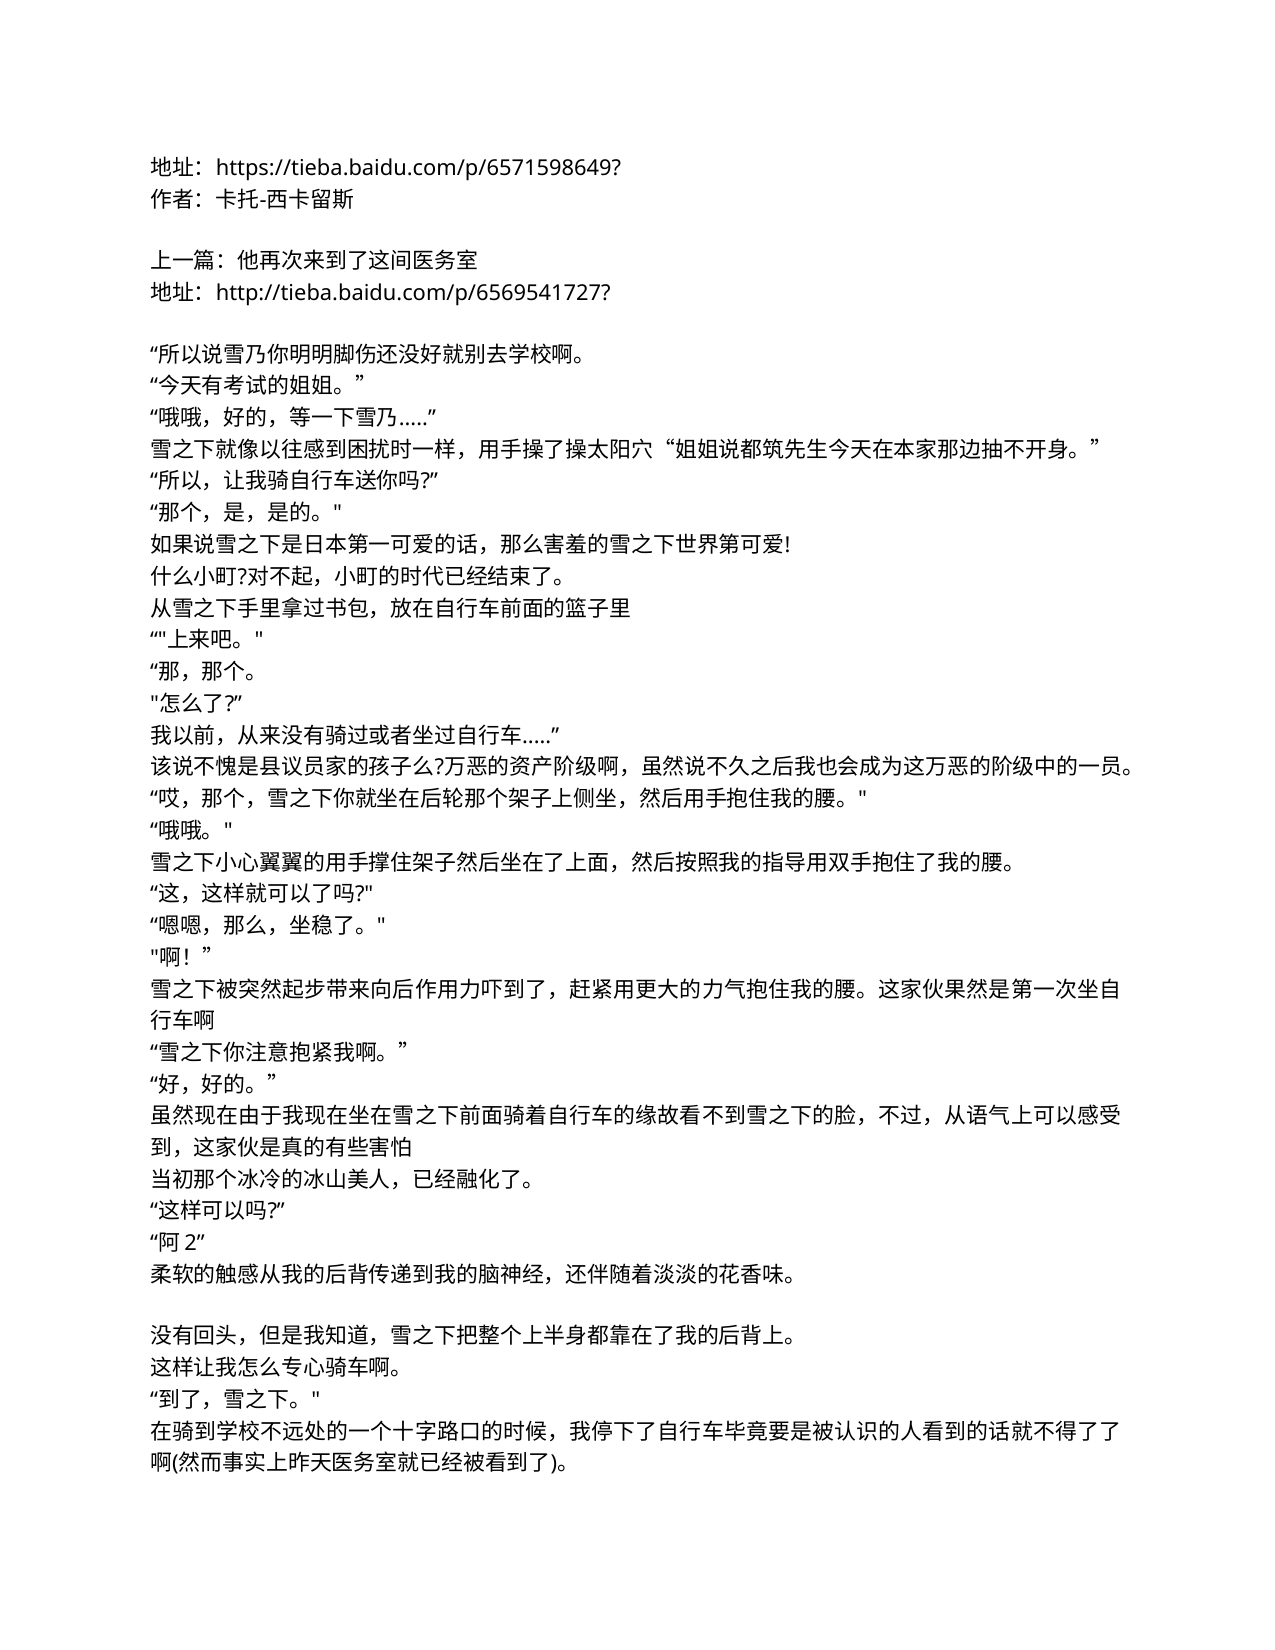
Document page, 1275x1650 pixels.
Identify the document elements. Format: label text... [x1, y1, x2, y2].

text “所以说雪乃你明明脚伤还没好就别去学校啊。 [150, 337, 1125, 368]
text “"上来吧。" [150, 622, 1125, 654]
text 这样让我怎么专心骑车啊。 [150, 1350, 1125, 1382]
text 上一篇：他再次来到了这间医务室 [150, 243, 1125, 275]
text 虽然现在由于我现在坐在雪之下前面骑着自行车的缘故看不到雪之下的脸，不过，从语气上可以感受到，这家伙是真的有些害怕 [150, 1098, 1125, 1162]
text “这样可以吗?” [150, 1193, 1125, 1225]
text “到了，雪之下。" [150, 1382, 1125, 1414]
text “好，好的。” [150, 1067, 1125, 1098]
text 作者：卡托-西卡留斯 [150, 182, 1125, 213]
text “那个，是，是的。" [150, 495, 1125, 527]
text “哦哦，好的，等一下雪乃.....” [150, 400, 1125, 432]
text 什么小町?对不起，小町的时代已经结束了。 [150, 559, 1125, 591]
text “雪之下你注意抱紧我啊。” [150, 1035, 1125, 1067]
text 在骑到学校不远处的一个十字路口的时候，我停下了自行车毕竟要是被认识的人看到的话就不得了了啊(然而事实上昨天医务室就已经被看到了)。 [150, 1414, 1125, 1477]
text “这，这样就可以了吗?" [150, 876, 1125, 908]
text “阿2” [150, 1225, 1125, 1257]
text 柔软的触感从我的后背传递到我的脑神经，还伴随着淡淡的花香味。 [150, 1257, 1125, 1289]
text 当初那个冰冷的冰山美人，已经融化了。 [150, 1162, 1125, 1193]
text “所以，让我骑自行车送你吗?” [150, 463, 1125, 495]
text 从雪之下手里拿过书包，放在自行车前面的篮子里 [150, 591, 1125, 622]
text 没有回头，但是我知道，雪之下把整个上半身都靠在了我的后背上。 [150, 1318, 1125, 1350]
text “那，那个。 [150, 654, 1125, 686]
text 地址：https://tieba.baidu.com/p/6571598649? [150, 150, 1125, 182]
text 雪之下就像以往感到困扰时一样，用手操了操太阳穴“姐姐说都筑先生今天在本家那边抽不开身。” [150, 432, 1125, 463]
text "怎么了?” [150, 686, 1125, 718]
text 雪之下小心翼翼的用手撑住架子然后坐在了上面，然后按照我的指导用双手抱住了我的腰。 [150, 845, 1125, 876]
text “哎，那个，雪之下你就坐在后轮那个架子上侧坐，然后用手抱住我的腰。" [150, 781, 1125, 813]
text 如果说雪之下是日本第一可爱的话，那么害羞的雪之下世界第可爱! [150, 527, 1125, 559]
text 我以前，从来没有骑过或者坐过自行车.....” [150, 718, 1125, 749]
text 该说不愧是县议员家的孩子么?万恶的资产阶级啊，虽然说不久之后我也会成为这万恶的阶级中的一员。 [150, 749, 1125, 781]
text “今天有考试的姐姐。” [150, 368, 1125, 400]
text “嗯嗯，那么，坐稳了。" [150, 908, 1125, 940]
text "啊！” [150, 940, 1125, 972]
text 雪之下被突然起步带来向后作用力吓到了，赶紧用更大的力气抱住我的腰。这家伙果然是第一次坐自行车啊 [150, 972, 1125, 1035]
text 地址：http://tieba.baidu.com/p/6569541727? [150, 275, 1125, 307]
text “哦哦。" [150, 813, 1125, 845]
